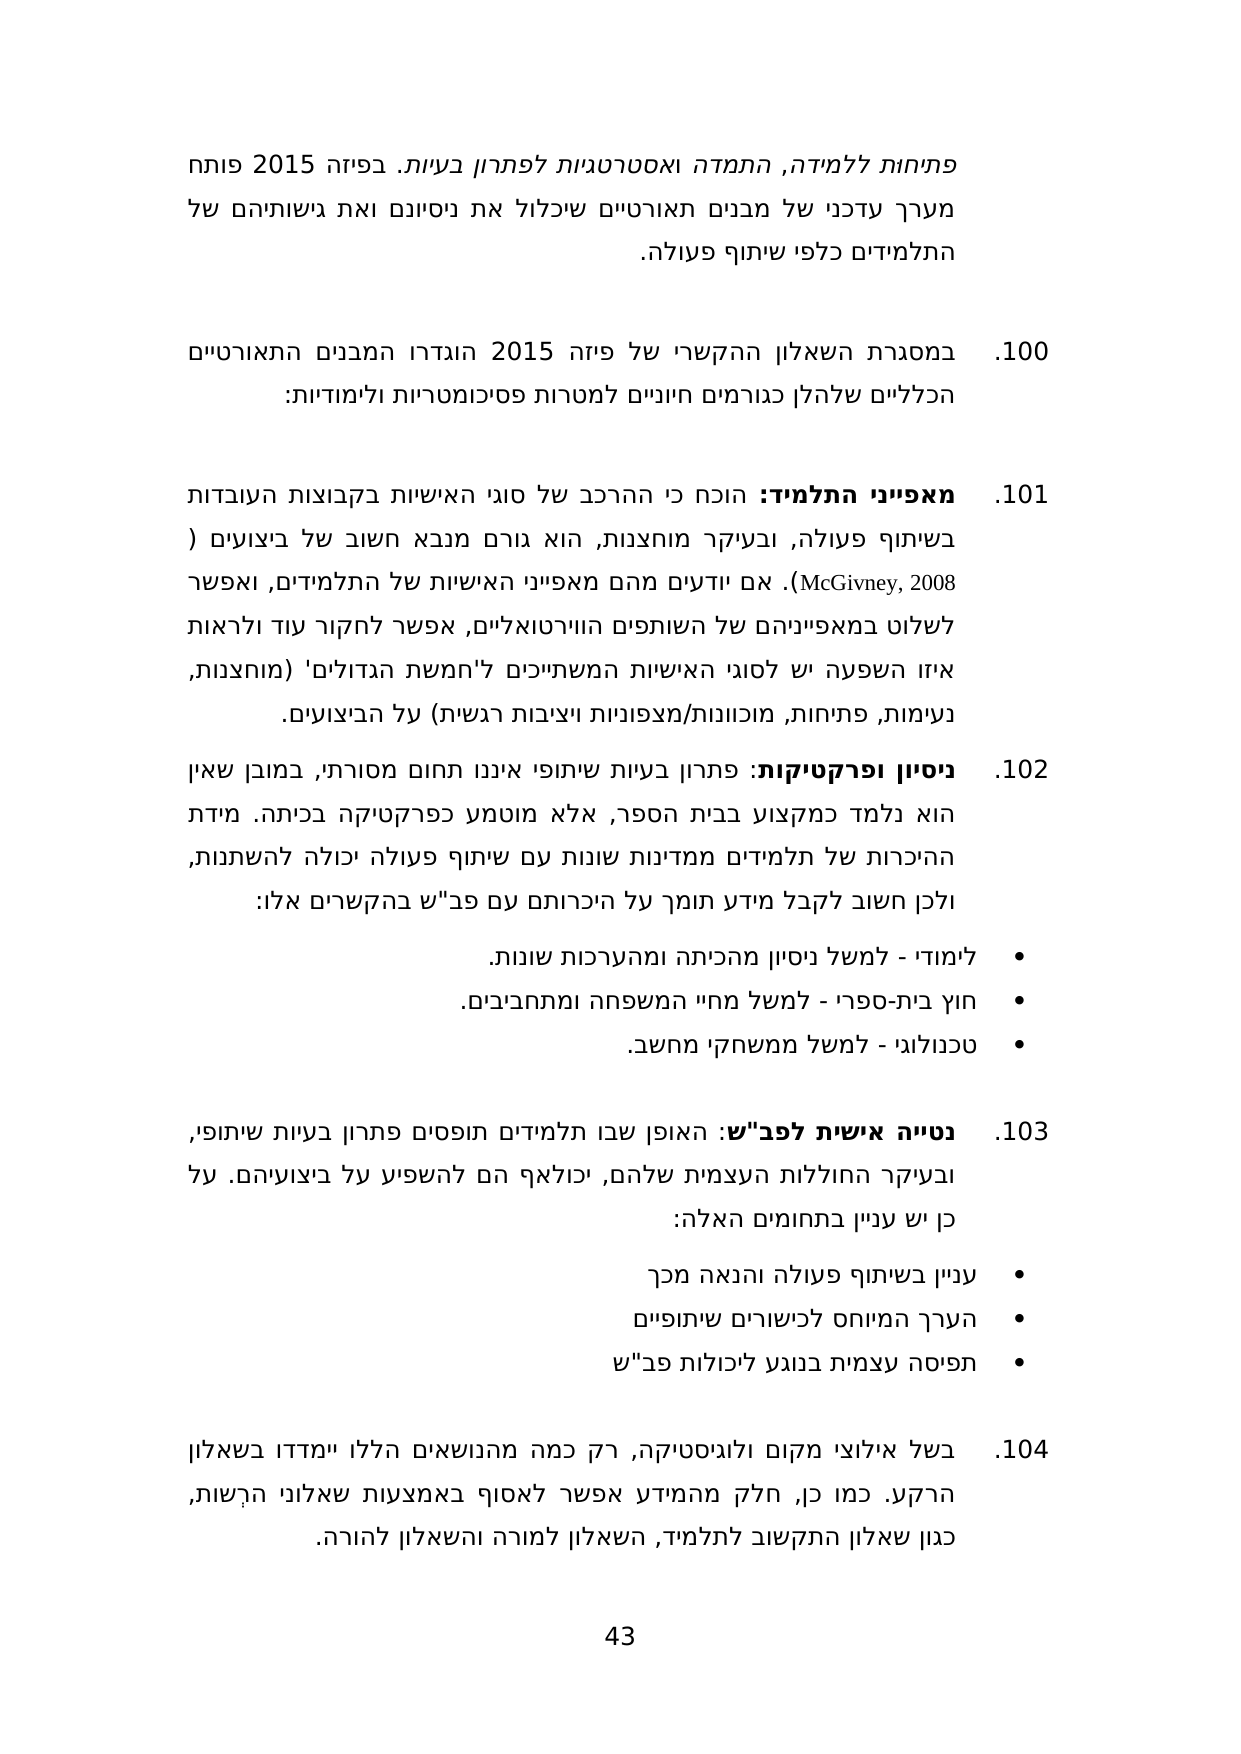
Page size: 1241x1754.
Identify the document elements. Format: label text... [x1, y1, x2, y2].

list הערך המיוחס לכישורים שיתופיים [187, 1304, 1015, 1333]
text ניסיון ופרקטיקות: פתרון בעיות שיתופי איננו תחום מסורתי, במובן שאין הוא נלמד כמקצוע בבית הספר, אלא מוטמע כפרקטיקה בכיתה. מידת ההיכרות של תלמידים ממדינות שונות עם שיתוף פעולה יכולה להשתנות, ולכן חשוב לקבל מידע תומך על היכרותם עם פב"ש בהקשרים אלו: [187, 755, 994, 915]
text נטייה אישית לפב"ש: האופן שבו תלמידים תופסים פתרון בעיות שיתופי, ובעיקר החוללות העצמית שלהם, יכולאף הם להשפיע על ביצועיהם. על כן יש עניין בתחומים האלה: [187, 1117, 994, 1233]
list טכנולוגי - למשל ממשחקי מחשב. [187, 1030, 1015, 1059]
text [187, 150, 994, 267]
list תפיסה עצמית בנוגע ליכולות פב"ש [187, 1348, 1015, 1377]
text מאפייני התלמיד: הוכח כי ההרכב של סוגי האישיות בקבוצות העובדות בשיתוף פעולה, ובעיקר מוחצנות, הוא גורם מנבא חשוב של ביצועים (McGivney, 2008). אם יודעים מהם מאפייני האישיות של התלמידים, ואפשר לשלוט במאפייניהם של השותפים הווירטואליים, אפשר לחקור עוד ולראות איזו השפעה יש לסוגי האישיות המשתייכים ל'חמשת הגדולים' (מוחצנות, נעימות, פתיחות, מוכוונות/מצפוניות ויציבות רגשית) על הביצועים. [187, 480, 994, 728]
list חוץ בית-ספרי - למשל מחיי המשפחה ומתחביבים. [187, 986, 1015, 1015]
text בשל אילוצי מקום ולוגיסטיקה, רק כמה מהנושאים הללו יימדדו בשאלון הרקע. כמו כן, חלק מהמידע אפשר לאסוף באמצעות שאלוני הרְשות, כגון שאלון התקשוב לתלמיד, השאלון למורה והשאלון להורה. [187, 1435, 994, 1552]
text במסגרת השאלון ההקשרי של פיזה 2015 הוגדרו המבנים התאורטיים הכלליים שלהלן כגורמים חיוניים למטרות פסיכומטריות ולימודיות: [187, 337, 994, 410]
list לימודי - למשל ניסיון מהכיתה ומהערכות שונות. [187, 942, 1015, 972]
list עניין בשיתוף פעולה והנאה מכך [187, 1261, 1015, 1290]
